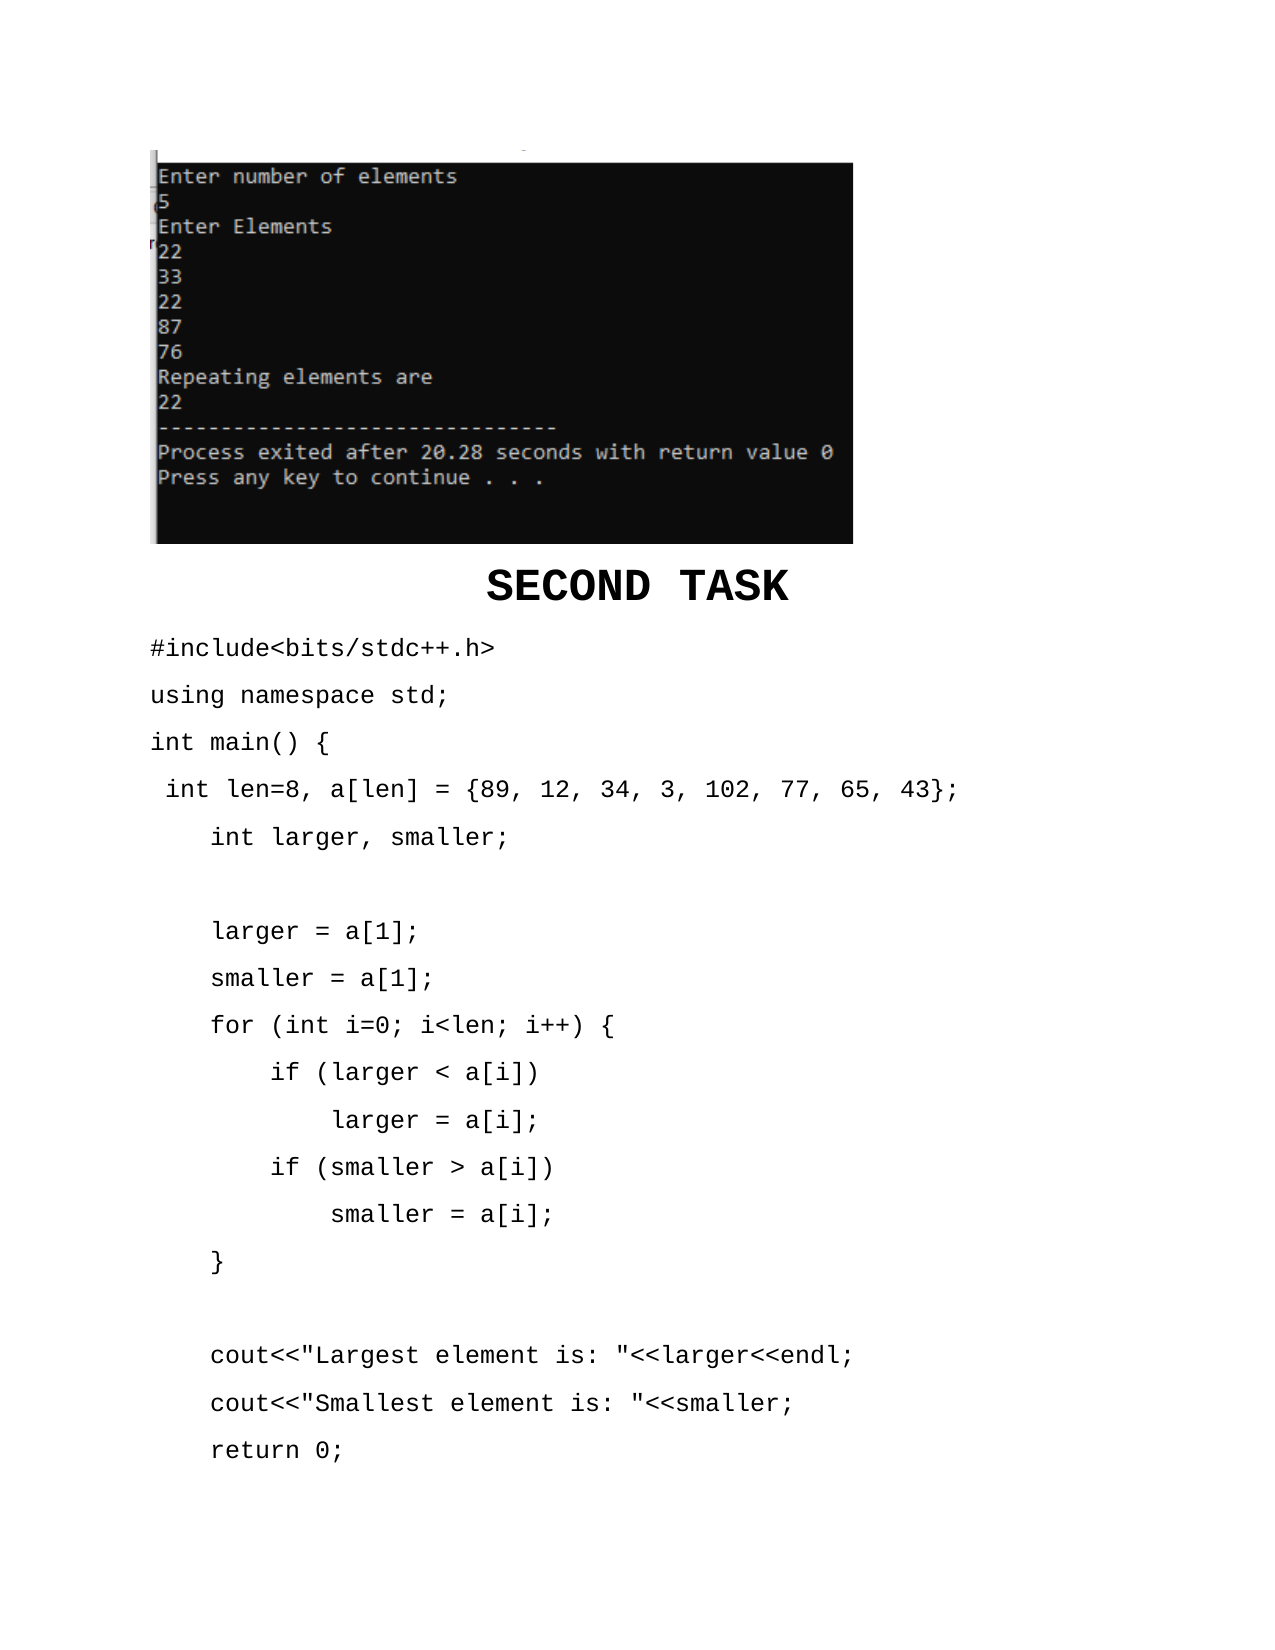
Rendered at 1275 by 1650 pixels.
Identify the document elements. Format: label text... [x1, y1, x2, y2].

text larger = a[1]; [150, 918, 1125, 947]
text smaller = a[i]; [150, 1202, 1125, 1230]
text cout<<"Smallest element is: "<<smaller; [150, 1390, 1125, 1419]
text smaller = a[1]; [150, 966, 1125, 994]
text if (larger < a[i]) [150, 1060, 1125, 1088]
text } [150, 1249, 1125, 1277]
text int main() { [150, 730, 1125, 758]
text return 0; [150, 1437, 1125, 1466]
text int larger, smaller; [150, 824, 1125, 852]
text for (int i=0; i<len; i++) { [150, 1013, 1125, 1041]
text cout<<"Largest element is: "<<larger<<endl; [150, 1343, 1125, 1371]
text if (smaller > a[i]) [150, 1154, 1125, 1183]
text #include<bits/stdc++.h> [150, 635, 1125, 664]
text SECOND TASK [150, 563, 1125, 614]
picture [150, 150, 854, 544]
text using namespace std; [150, 682, 1125, 711]
text larger = a[i]; [150, 1107, 1125, 1136]
text int len=8, a[len] = {89, 12, 34, 3, 102, 77, 65, 43}; [150, 777, 1125, 805]
